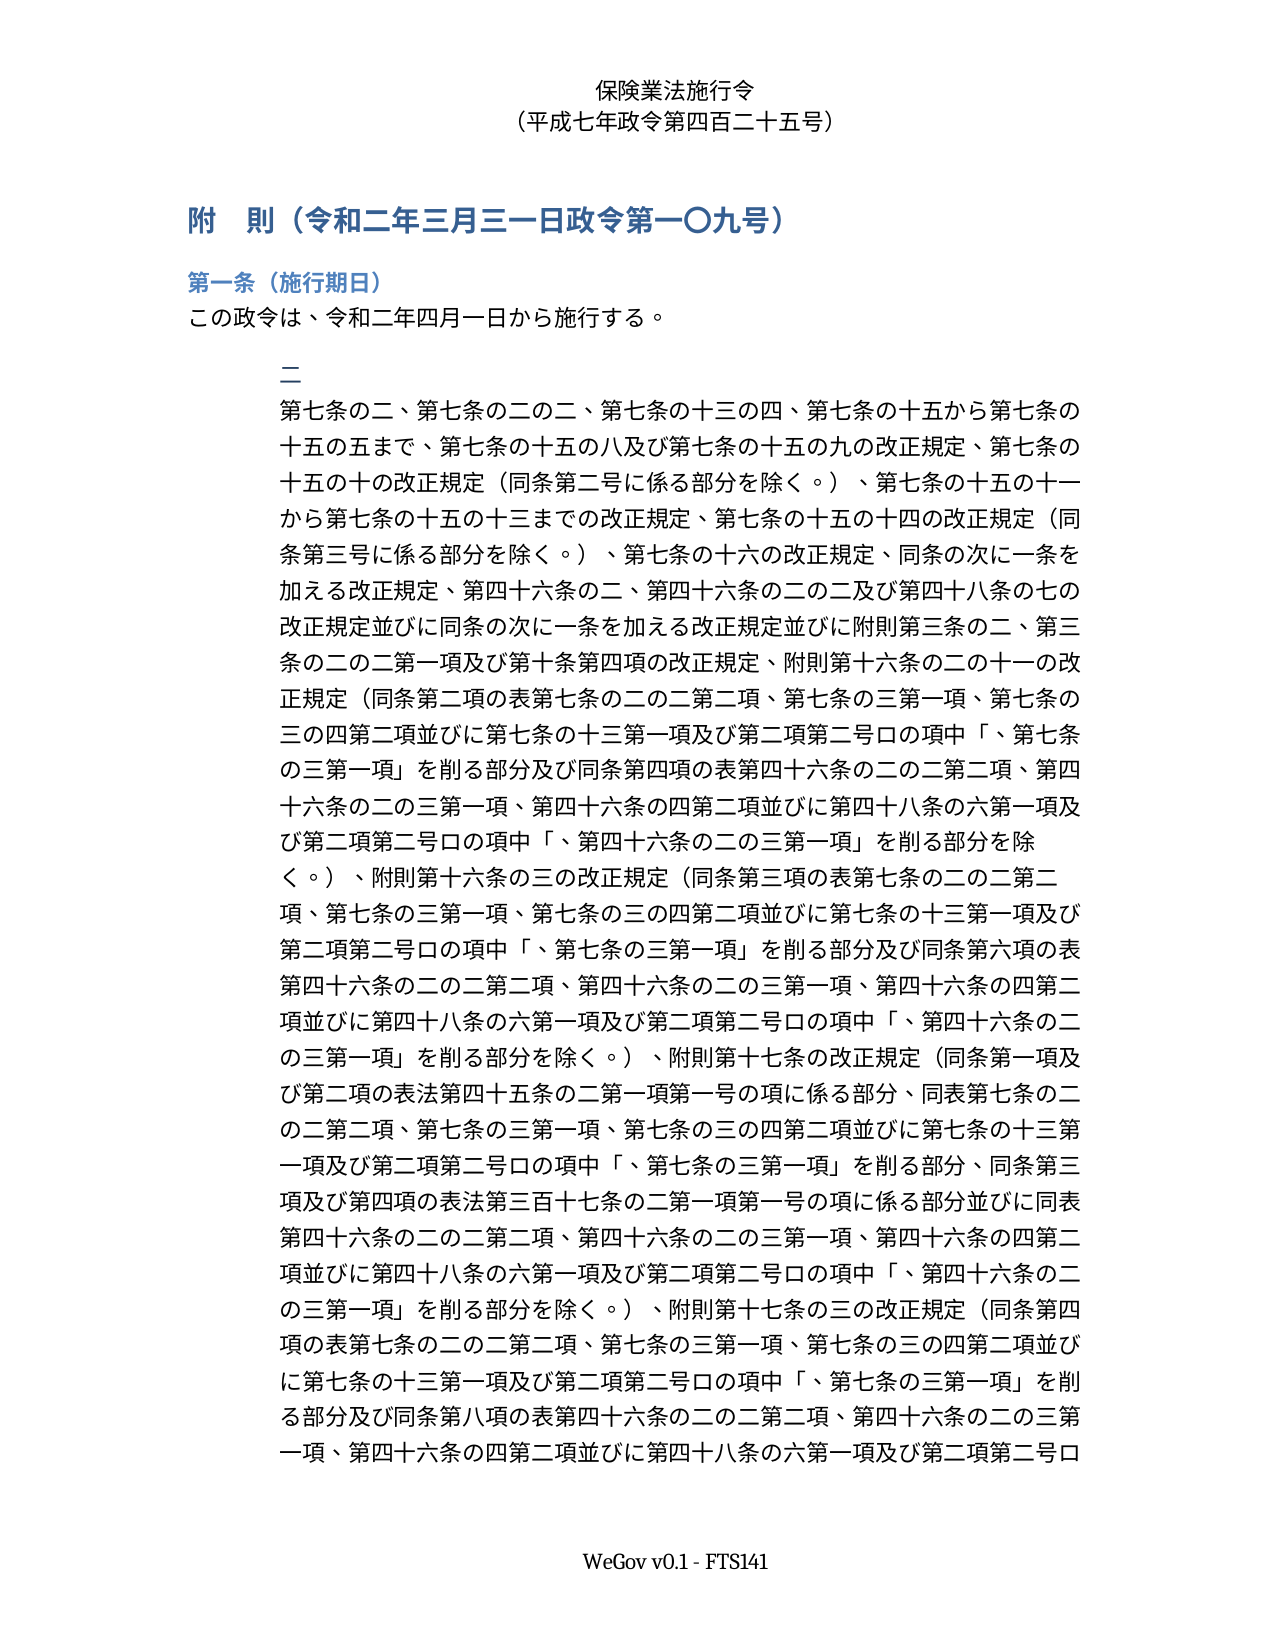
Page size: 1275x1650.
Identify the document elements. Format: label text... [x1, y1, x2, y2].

subtitle 第一条（施行期日） [187, 266, 1087, 298]
subtitle 二 [279, 359, 1087, 390]
text この政令は、令和二年四月一日から施行する。 [187, 302, 1087, 334]
subtitle 附 則（令和二年三月三一日政令第一〇九号） [187, 200, 1087, 240]
